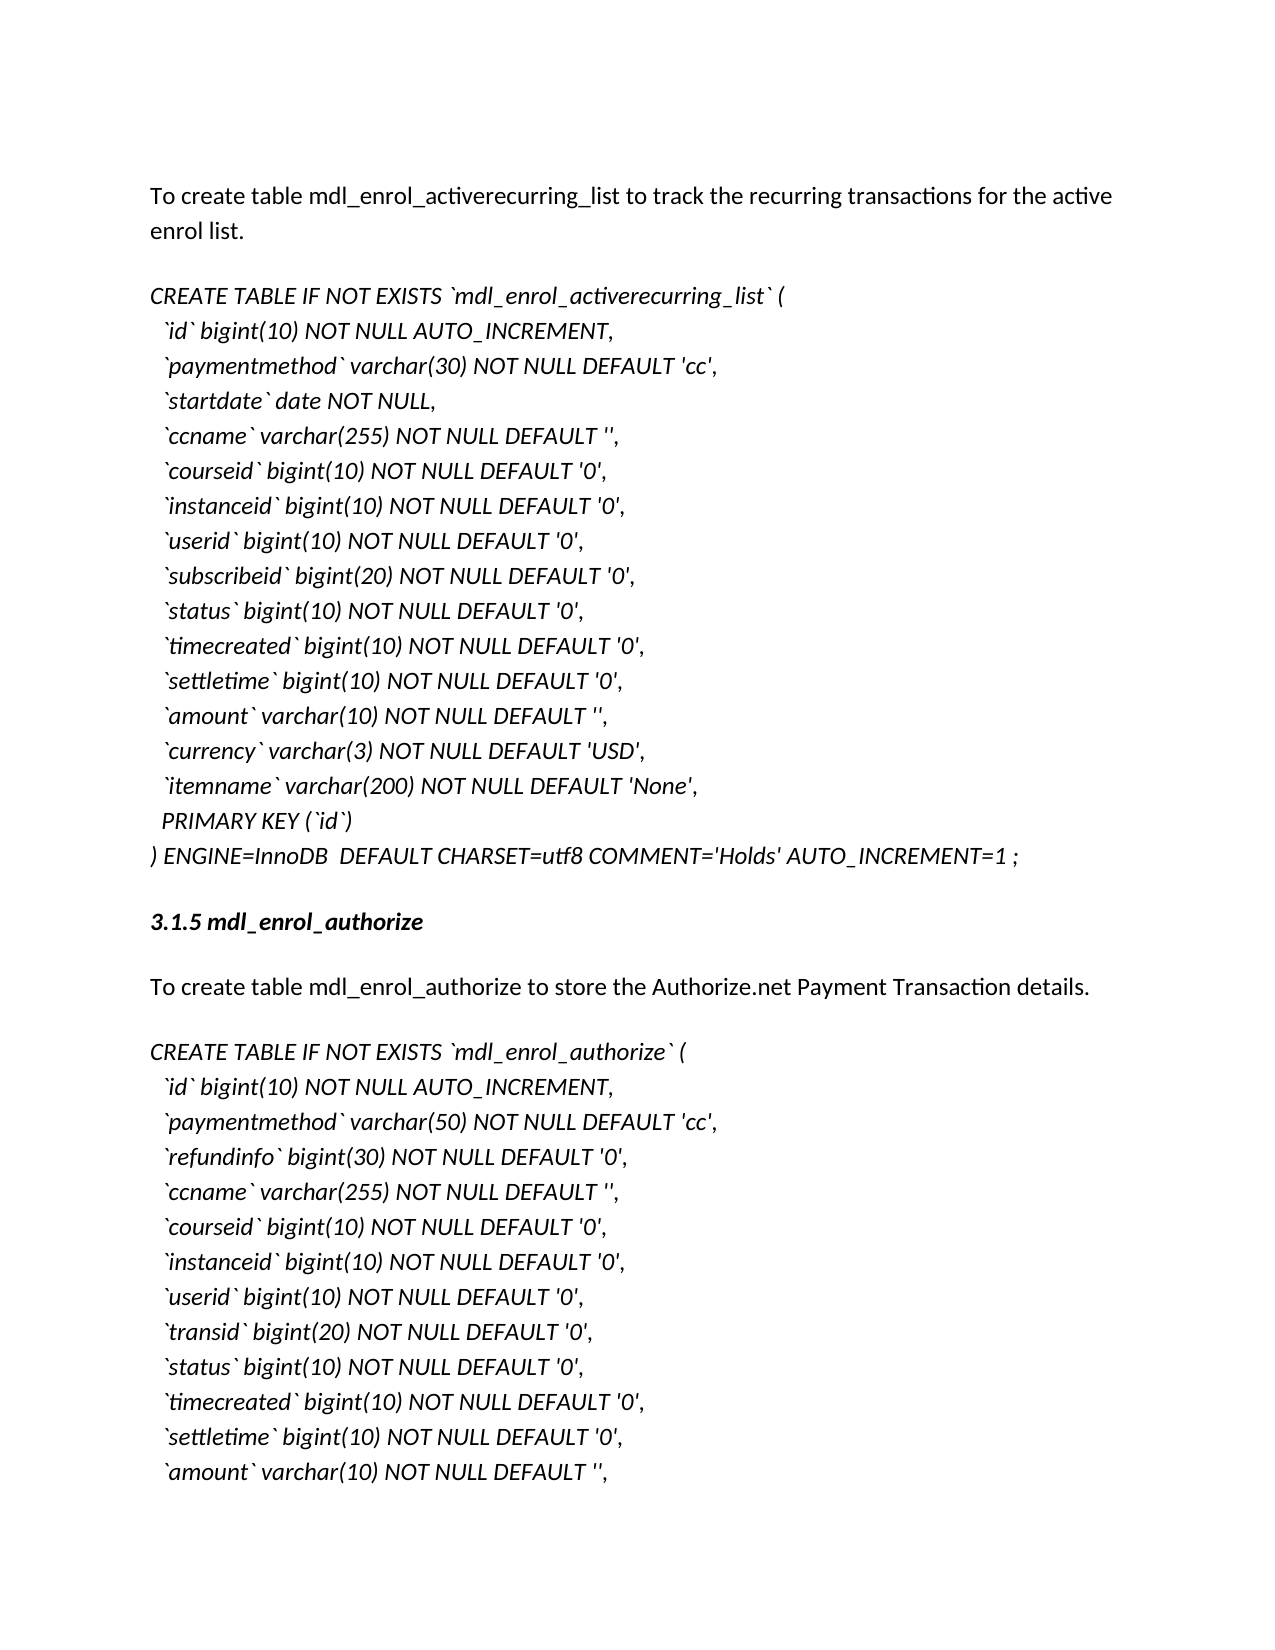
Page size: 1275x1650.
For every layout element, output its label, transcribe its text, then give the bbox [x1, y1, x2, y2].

text 3.1.5 mdl_enrol_authorize [150, 906, 1125, 936]
text `amount` varchar(10) NOT NULL DEFAULT '', [150, 1456, 1125, 1487]
text CREATE TABLE IF NOT EXISTS `mdl_enrol_authorize` ( [150, 1036, 1125, 1067]
text `userid` bigint(10) NOT NULL DEFAULT '0', [150, 1281, 1125, 1312]
text `id` bigint(10) NOT NULL AUTO_INCREMENT, [150, 315, 1125, 346]
text `ccname` varchar(255) NOT NULL DEFAULT '', [150, 1176, 1125, 1207]
text `transid` bigint(20) NOT NULL DEFAULT '0', [150, 1316, 1125, 1347]
text `paymentmethod` varchar(50) NOT NULL DEFAULT 'cc', [150, 1106, 1125, 1137]
text `settletime` bigint(10) NOT NULL DEFAULT '0', [150, 1421, 1125, 1452]
text `timecreated` bigint(10) NOT NULL DEFAULT '0', [150, 1386, 1125, 1417]
text `settletime` bigint(10) NOT NULL DEFAULT '0', [150, 665, 1125, 696]
text To create table mdl_enrol_authorize to store the Authorize.net Payment Transaction details. [150, 971, 1125, 1001]
text `paymentmethod` varchar(30) NOT NULL DEFAULT 'cc', [150, 350, 1125, 381]
text `ccname` varchar(255) NOT NULL DEFAULT '', [150, 420, 1125, 451]
text `instanceid` bigint(10) NOT NULL DEFAULT '0', [150, 1246, 1125, 1277]
text `currency` varchar(3) NOT NULL DEFAULT 'USD', [150, 735, 1125, 766]
text `courseid` bigint(10) NOT NULL DEFAULT '0', [150, 1211, 1125, 1242]
text `id` bigint(10) NOT NULL AUTO_INCREMENT, [150, 1071, 1125, 1102]
text `status` bigint(10) NOT NULL DEFAULT '0', [150, 1351, 1125, 1382]
text To create table mdl_enrol_activerecurring_list to track the recurring transactions for the active enrol list. [150, 180, 1125, 246]
text `status` bigint(10) NOT NULL DEFAULT '0', [150, 595, 1125, 626]
text `refundinfo` bigint(30) NOT NULL DEFAULT '0', [150, 1141, 1125, 1172]
text PRIMARY KEY (`id`) [150, 805, 1125, 836]
text `startdate` date NOT NULL, [150, 385, 1125, 416]
text `timecreated` bigint(10) NOT NULL DEFAULT '0', [150, 630, 1125, 661]
text `instanceid` bigint(10) NOT NULL DEFAULT '0', [150, 490, 1125, 521]
text `subscribeid` bigint(20) NOT NULL DEFAULT '0', [150, 560, 1125, 591]
text ) ENGINE=InnoDB DEFAULT CHARSET=utf8 COMMENT='Holds' AUTO_INCREMENT=1 ; [150, 840, 1125, 871]
text `amount` varchar(10) NOT NULL DEFAULT '', [150, 700, 1125, 731]
text `userid` bigint(10) NOT NULL DEFAULT '0', [150, 525, 1125, 556]
text `itemname` varchar(200) NOT NULL DEFAULT 'None', [150, 770, 1125, 801]
text `courseid` bigint(10) NOT NULL DEFAULT '0', [150, 455, 1125, 486]
text CREATE TABLE IF NOT EXISTS `mdl_enrol_activerecurring_list` ( [150, 280, 1125, 311]
